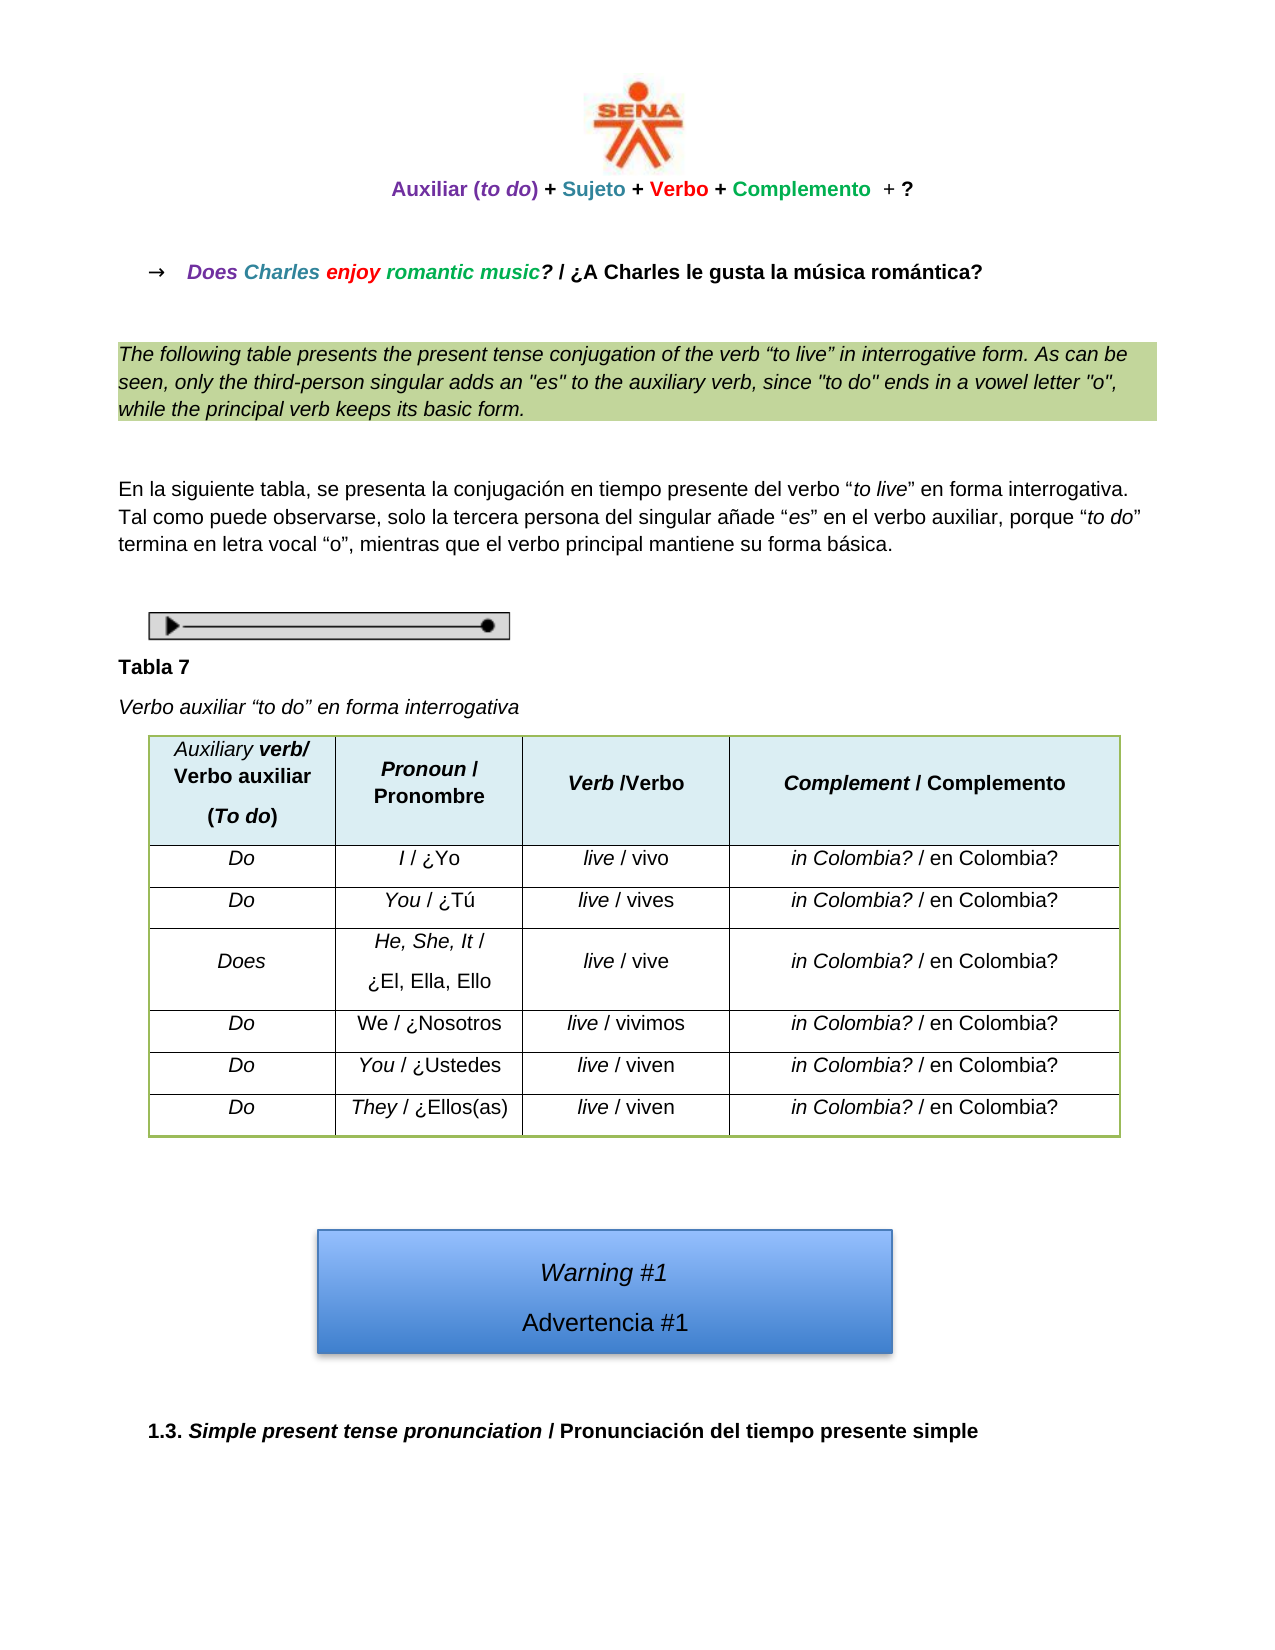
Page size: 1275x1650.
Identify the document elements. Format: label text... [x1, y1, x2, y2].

table_cell in Colombia? / en Colombia? [730, 1053, 1119, 1094]
table_cell They / ¿Ellos(as) [336, 1095, 522, 1135]
table_cell I / ¿Yo [336, 846, 522, 887]
picture [147, 612, 511, 642]
text En la siguiente tabla, se presenta la conjugación en tiempo presente del verbo “to live” en forma interrogativa. Tal como puede observarse, solo la tercera persona del singular añade “es” en el verbo auxiliar, porque “to do” termina en letra vocal “o”, mientras que el verbo principal mantiene su forma básica. [118, 477, 1157, 556]
table_cell in Colombia? / en Colombia? [730, 888, 1119, 928]
table_cell Does [150, 929, 335, 1010]
picture [583, 73, 692, 176]
table_cell in Colombia? / en Colombia? [730, 1011, 1119, 1052]
table_cell live / vivimos [523, 1011, 729, 1052]
text Tabla 7 [118, 654, 1157, 678]
table_cell We / ¿Nosotros [336, 1011, 522, 1052]
text 1.3. Simple present tense pronunciation / Pronunciación del tiempo presente simple [148, 1419, 1157, 1443]
table_cell Do [150, 846, 335, 887]
table_cell in Colombia? / en Colombia? [730, 846, 1119, 887]
table_cell in Colombia? / en Colombia? [730, 1095, 1119, 1135]
text → Does Charles enjoy romantic music? / ¿A Charles le gusta la música romántica? [148, 257, 1157, 286]
table_header Complement / Complemento [730, 737, 1119, 845]
text The following table presents the present tense conjugation of the verb “to live” in interrogative form. As can be seen, only the third-person singular adds an "es" to the auxiliary verb, since "to do" ends in a vowel letter "o", while the principal verb keeps its basic form. [118, 342, 1157, 421]
table_cell live / viven [523, 1053, 729, 1094]
table_cell live / vivo [523, 846, 729, 887]
table_cell live / vive [523, 929, 729, 1010]
table_header Pronoun / Pronombre [336, 737, 522, 845]
table_cell Do [150, 888, 335, 928]
text Auxiliar (to do) + Sujeto + Verbo + Complemento + ? [148, 177, 1157, 201]
table_header Auxiliary verb/ Verbo auxiliar (To do) [150, 737, 335, 845]
table_cell Do [150, 1053, 335, 1094]
table_cell live / vives [523, 888, 729, 928]
table_cell Do [150, 1011, 335, 1052]
table_cell You / ¿Tú [336, 888, 522, 928]
text Verbo auxiliar “to do” en forma interrogativa [118, 694, 1157, 718]
table_cell in Colombia? / en Colombia? [730, 929, 1119, 1010]
table_cell He, She, It / ¿El, Ella, Ello [336, 929, 522, 1010]
table_cell Do [150, 1095, 335, 1135]
table_cell You / ¿Ustedes [336, 1053, 522, 1094]
table_cell live / viven [523, 1095, 729, 1135]
table_header Verb /Verbo [523, 737, 729, 845]
